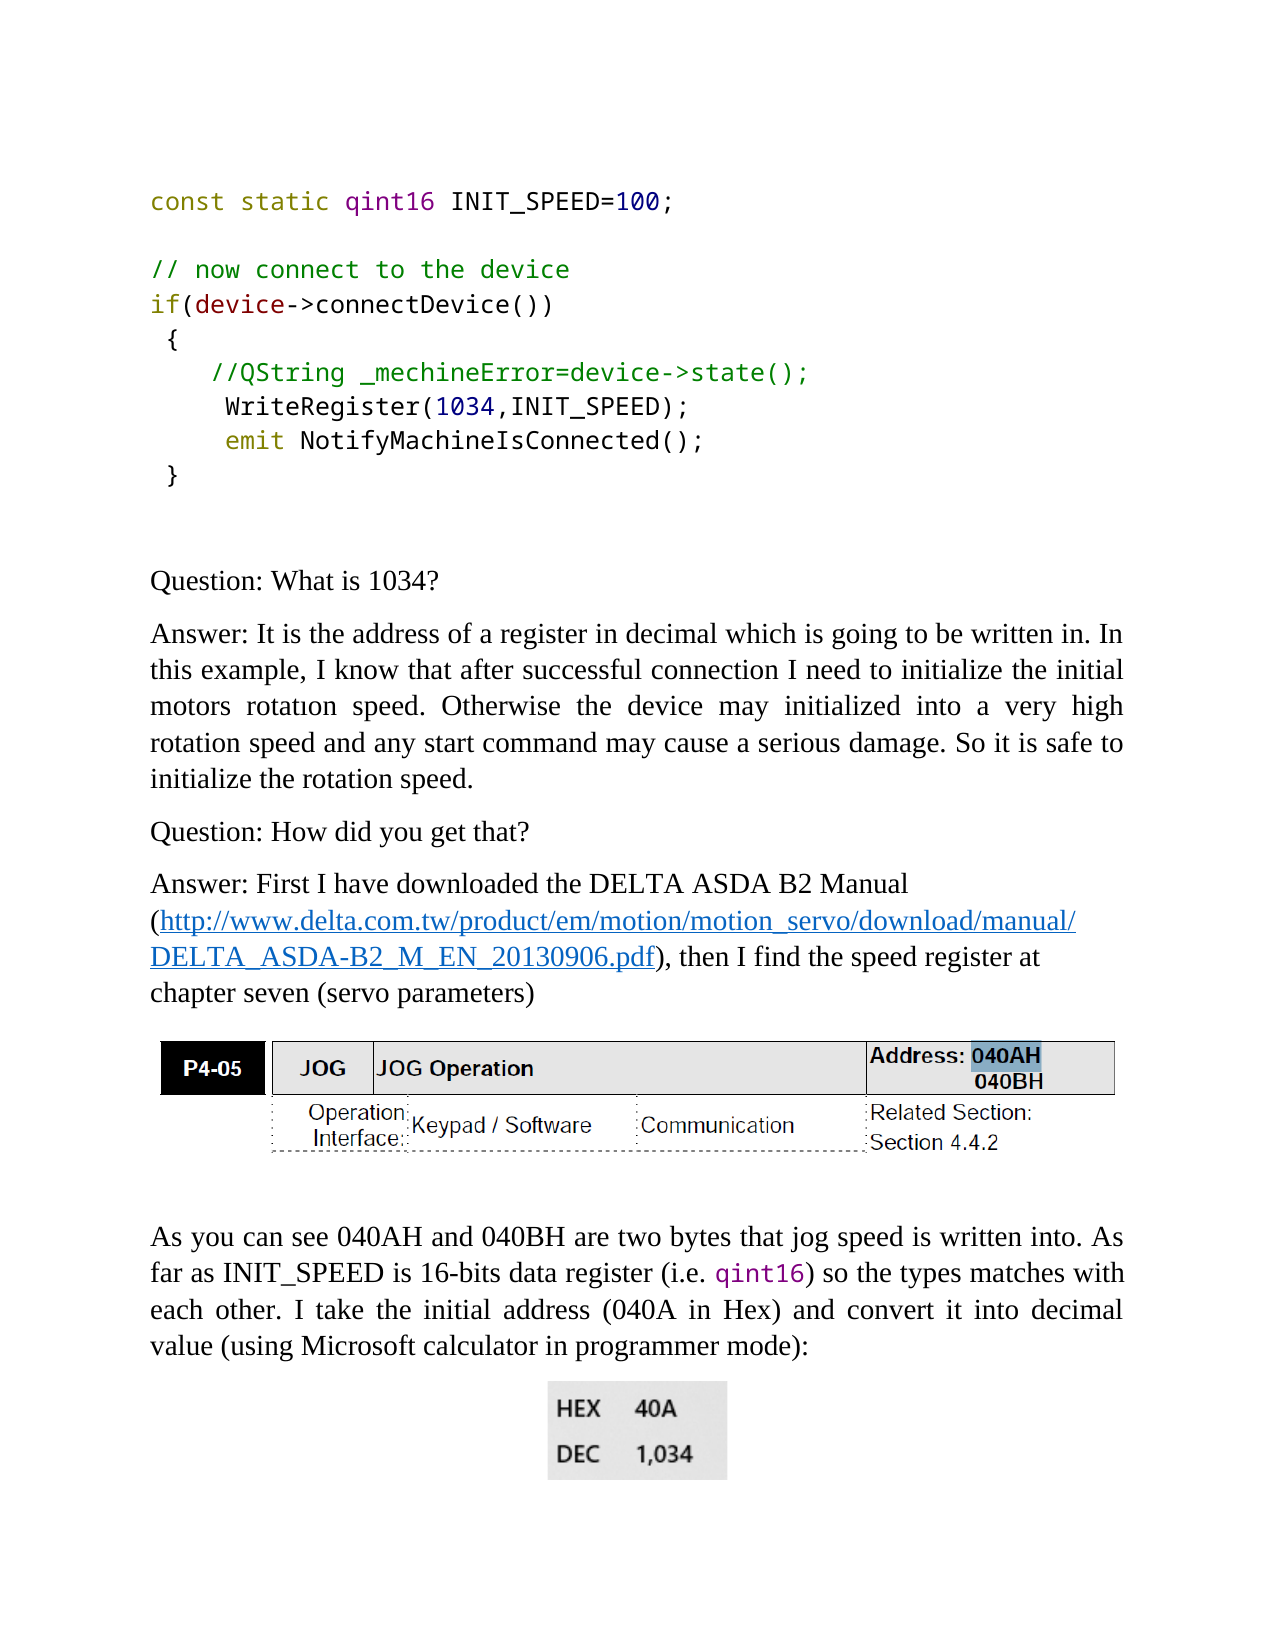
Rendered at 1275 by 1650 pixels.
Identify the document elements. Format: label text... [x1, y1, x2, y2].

text WriteRegister(1034,INIT_SPEED); [150, 388, 1125, 422]
picture [150, 1027, 1125, 1153]
text emit NotifyMachineIsConnected(); [150, 422, 1125, 457]
text As you can see 040AH and 040BH are two bytes that jog speed is written into. As far as INIT_SPEED is 16-bits data register (i.e. qint16) so the types matches with each other. I take the initial address (040A in Hex) and convert it into decimal value (using Microsoft calculator in programmer mode): [150, 1219, 1125, 1362]
text Answer: First I have downloaded the DELTA ASDA B2 Manual (http://www.delta.com.tw/product/em/motion/motion_servo/download/manual/DELTA_ASDA-B2_M_EN_20130906.pdf), then I find the speed register at chapter seven (servo parameters) [150, 866, 1125, 1008]
text Answer: It is the address of a register in decimal which is going to be written in. In this example, I know that after successful connection I need to initialize the initial motors rotatıon speed. Otherwise the device may initialized into a very high rotation speed and any start command may cause a serious damage. So it is safe to initialize the rotation speed. [150, 616, 1125, 794]
text Question: What is 1034? [150, 563, 1125, 597]
text if(device->connectDevice()) [150, 286, 1125, 320]
text { [150, 320, 1125, 354]
text Question: How did you get that? [150, 814, 1125, 847]
text } [150, 457, 1125, 491]
text const static qint16 INIT_SPEED=100; [150, 184, 1125, 218]
text // now connect to the device [150, 252, 1125, 286]
text //QString _mechineError=device->state(); [150, 354, 1125, 388]
picture [547, 1381, 728, 1480]
